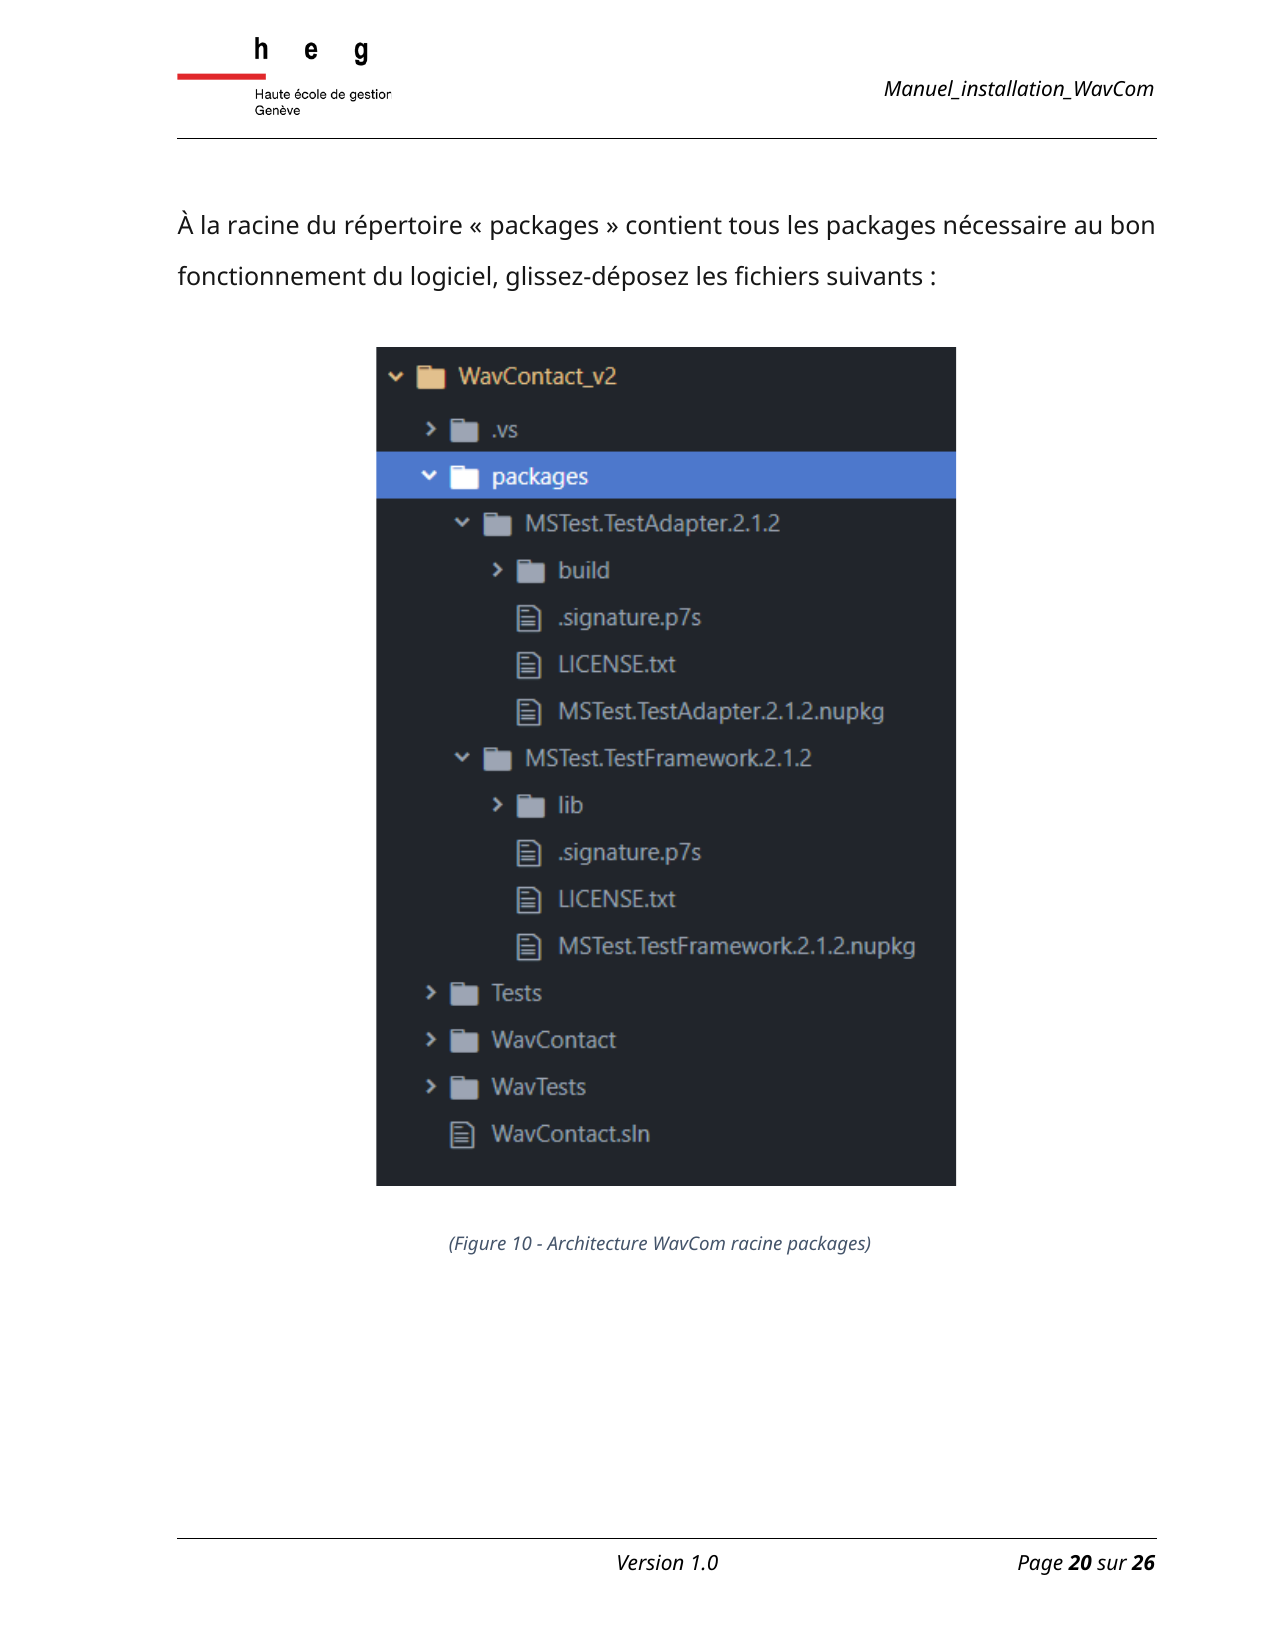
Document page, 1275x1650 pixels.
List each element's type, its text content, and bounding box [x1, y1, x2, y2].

text À la racine du répertoire « packages » contient tous les packages nécessaire au bon fonctionnement du logiciel, glissez-déposez les fichiers suivants : [177, 242, 1157, 293]
picture [177, 35, 392, 116]
picture [376, 347, 957, 1186]
